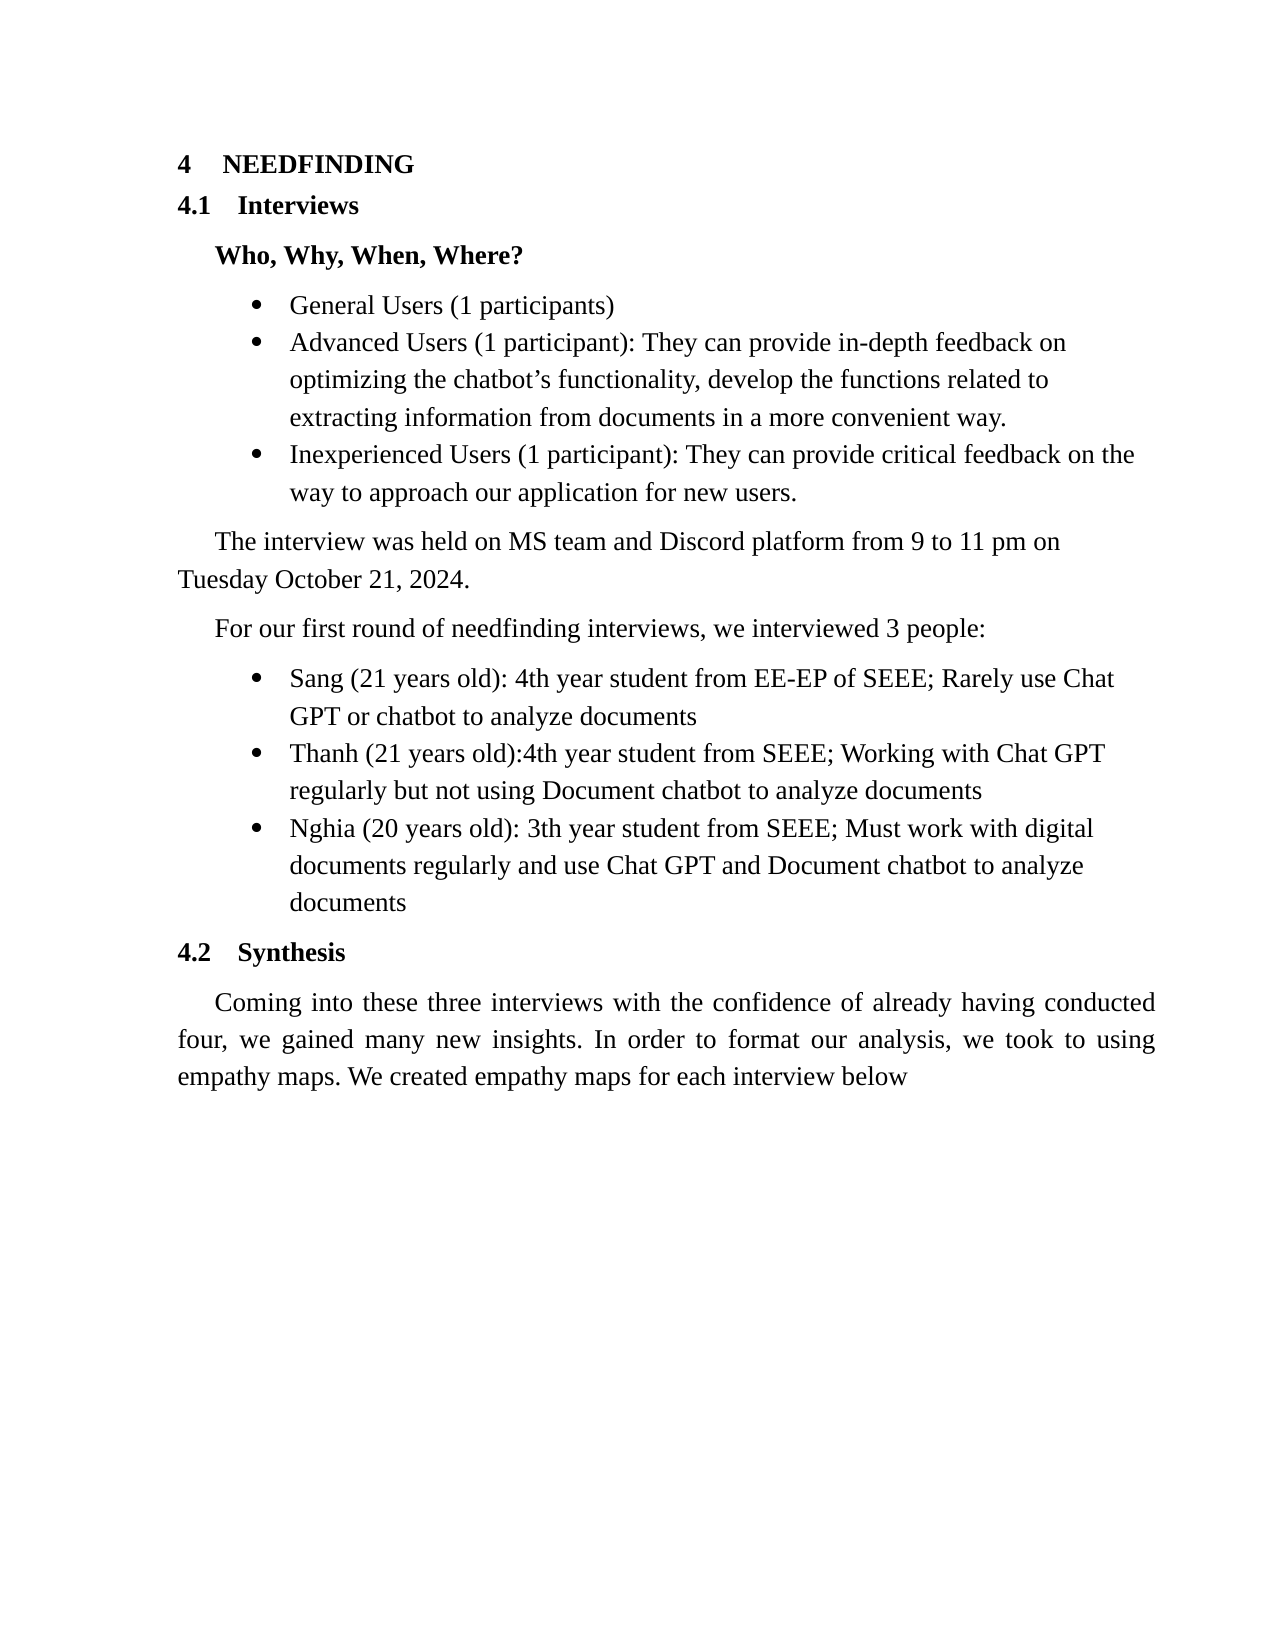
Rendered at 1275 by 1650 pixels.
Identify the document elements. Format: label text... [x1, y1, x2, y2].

text The interview was held on MS team and Discord platform from 9 to 11 pm on Tuesday October 21, 2024. [177, 525, 1157, 594]
list Nghia (20 years old): 3th year student from SEEE; Must work with digital documents regularly and use Chat GPT and Document chatbot to analyze documents [252, 812, 1157, 917]
text Who, Why, When, Where? [177, 239, 1157, 270]
subtitle Synthesis [177, 936, 1157, 967]
list Advanced Users (1 participant): They can provide in-depth feedback on optimizing the chatbot’s functionality, develop the functions related to extracting information from documents in a more convenient way. [252, 326, 1157, 432]
text Coming into these three interviews with the confidence of already having conducted four, we gained many new insights. In order to format our analysis, we took to using empathy maps. We created empathy maps for each interview below [177, 986, 1157, 1092]
list Inexperienced Users (1 participant): They can provide critical feedback on the way to approach our application for new users. [252, 438, 1157, 507]
list Sang (21 years old): 4th year student from EE-EP of SEEE; Rarely use Chat GPT or chatbot to analyze documents [252, 662, 1157, 731]
list Thanh (21 years old):4th year student from SEEE; Working with Chat GPT regularly but not using Document chatbot to analyze documents [252, 737, 1157, 806]
subtitle Needfinding [177, 148, 1157, 179]
list General Users (1 participants) [252, 289, 1157, 320]
subtitle Interviews [177, 189, 1157, 220]
text For our first round of needfinding interviews, we interviewed 3 people: [177, 612, 1157, 644]
